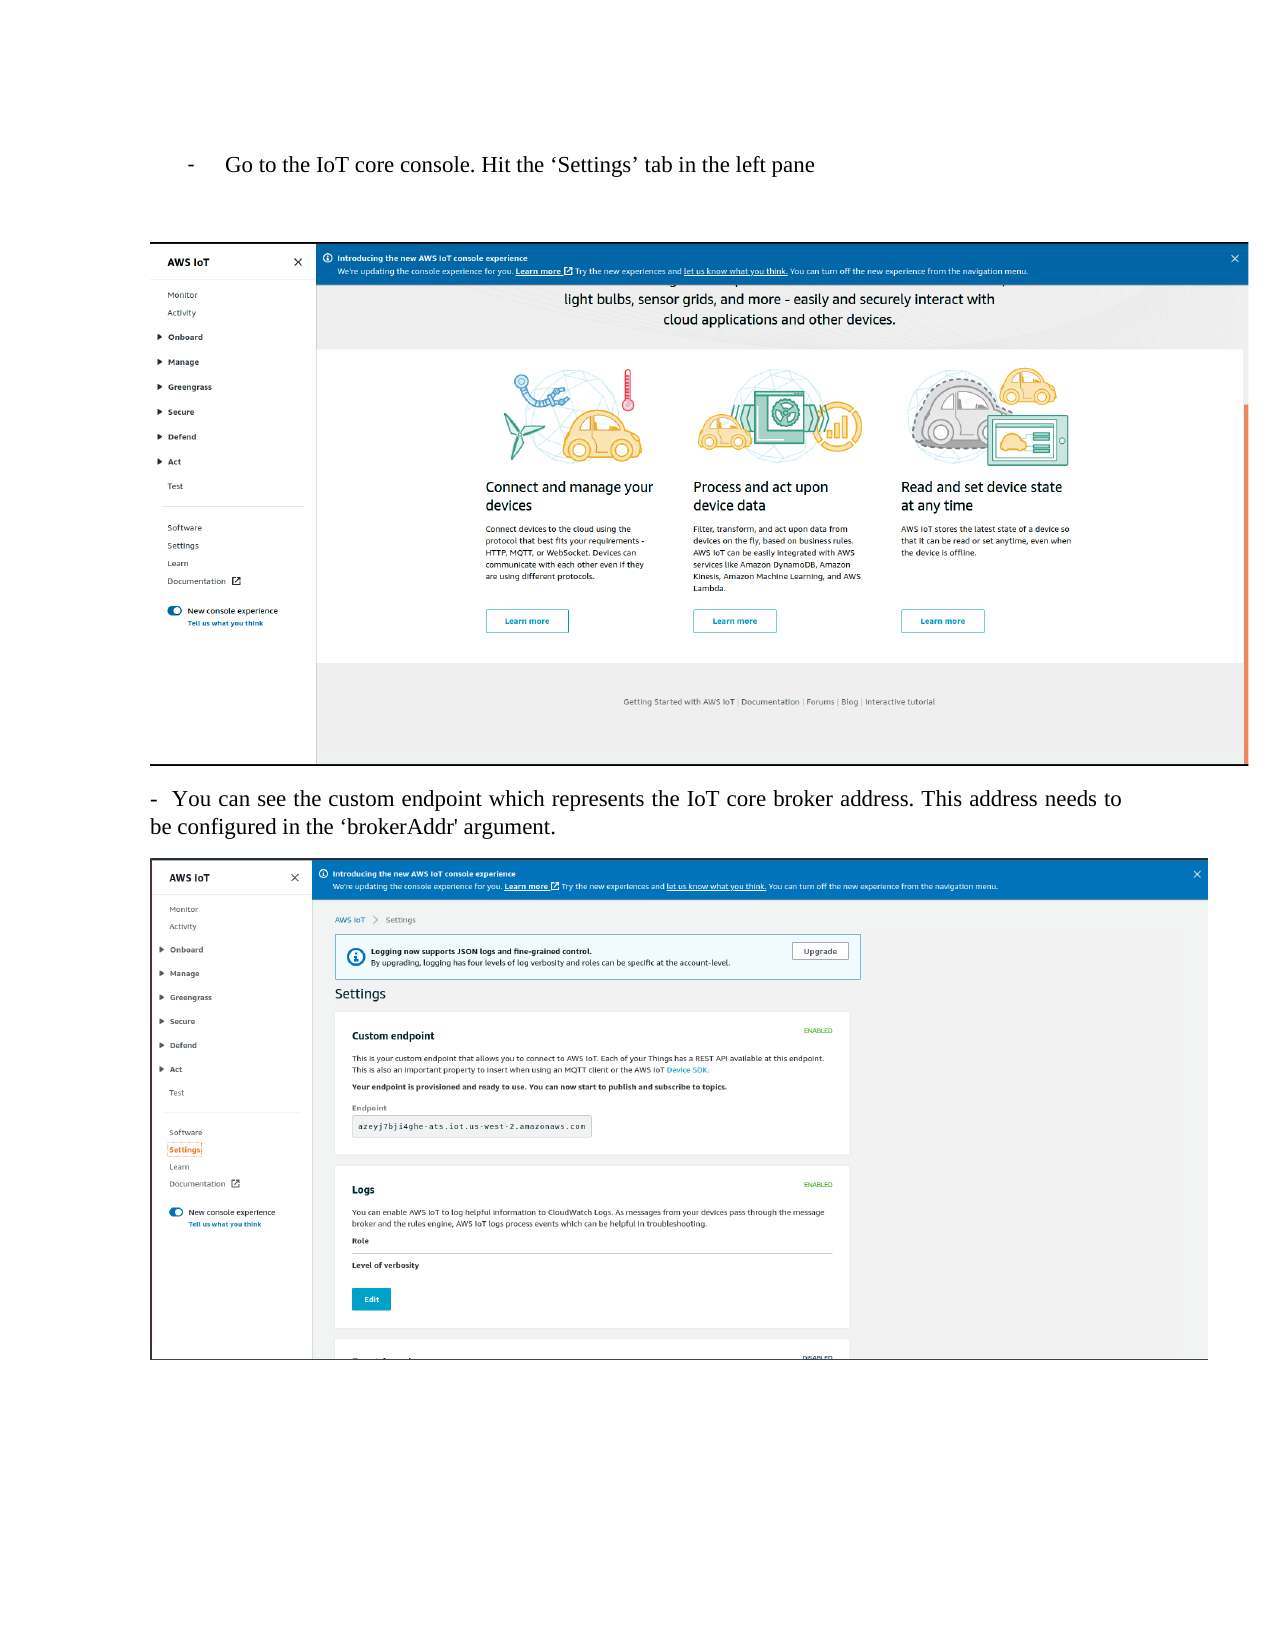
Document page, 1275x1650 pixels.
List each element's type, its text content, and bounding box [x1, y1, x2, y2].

text - You can see the custom endpoint which represents the IoT core broker address. This address needs to be configured in the ‘brokerAddr' argument. [150, 785, 1125, 840]
picture [150, 858, 1208, 1360]
picture [150, 242, 1249, 766]
list Go to the IoT core console. Hit the ‘Settings’ tab in the left pane [187, 150, 1125, 178]
